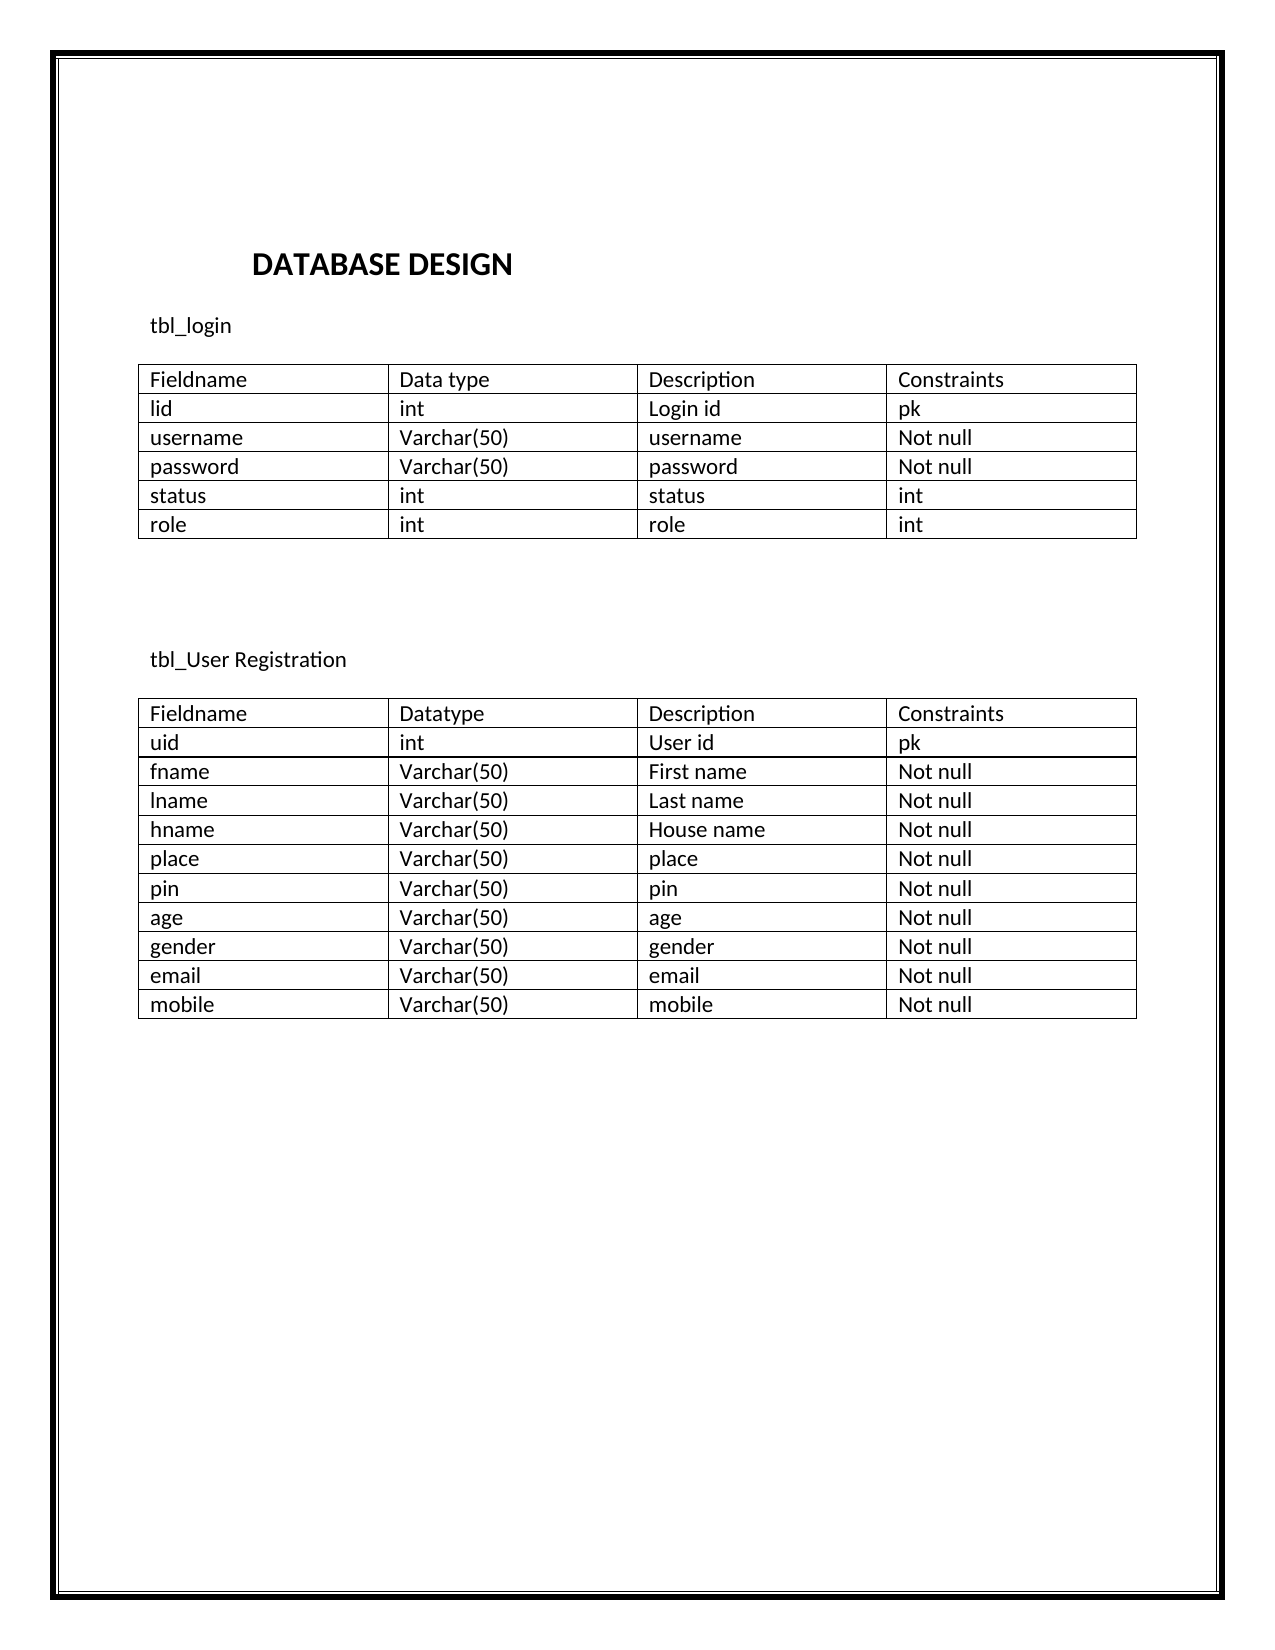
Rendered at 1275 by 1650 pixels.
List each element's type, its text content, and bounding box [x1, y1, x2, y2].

table_cell password [139, 452, 388, 480]
table_cell Varchar(50) [389, 786, 637, 814]
table_cell Not null [887, 874, 1136, 902]
table_cell int [887, 510, 1136, 538]
table_cell status [638, 481, 886, 509]
table_cell int [389, 394, 637, 422]
table_cell int [389, 481, 637, 509]
table_cell uid [139, 728, 388, 756]
table_cell place [638, 845, 886, 873]
table_cell Not null [887, 786, 1136, 814]
table_cell lname [139, 786, 388, 814]
table_cell fname [139, 758, 388, 785]
table_cell place [139, 845, 388, 873]
table_header Datatype [389, 699, 637, 727]
table_header Constraints [887, 699, 1136, 727]
text DATABASE DESIGN [150, 243, 1125, 284]
table_cell Varchar(50) [389, 423, 637, 451]
table_cell mobile [139, 990, 388, 1018]
table_cell pk [887, 728, 1136, 756]
table_cell Varchar(50) [389, 903, 637, 931]
table_cell Varchar(50) [389, 961, 637, 989]
table_cell Varchar(50) [389, 452, 637, 480]
table_cell lid [139, 394, 388, 422]
table_cell pin [638, 874, 886, 902]
table_cell password [638, 452, 886, 480]
table_cell Varchar(50) [389, 758, 637, 785]
table_cell int [389, 510, 637, 538]
table_cell status [139, 481, 388, 509]
table_cell Not null [887, 758, 1136, 785]
table_cell email [139, 961, 388, 989]
table_cell Login id [638, 394, 886, 422]
table_cell username [638, 423, 886, 451]
table_cell Last name [638, 786, 886, 814]
table_cell Varchar(50) [389, 874, 637, 902]
table_cell email [638, 961, 886, 989]
table_cell int [389, 728, 637, 756]
table_header Description [638, 699, 886, 727]
table_cell pin [139, 874, 388, 902]
table_header Fieldname [139, 699, 388, 727]
table_cell Varchar(50) [389, 990, 637, 1018]
table_cell Not null [887, 452, 1136, 480]
table_cell Not null [887, 816, 1136, 843]
table_cell username [139, 423, 388, 451]
text tbl_User Registration [150, 645, 1125, 673]
table_cell Not null [887, 961, 1136, 989]
table_header Constraints [887, 365, 1136, 393]
table_cell User id [638, 728, 886, 756]
table_header Data type [389, 365, 637, 393]
table_cell pk [887, 394, 1136, 422]
text tbl_login [150, 311, 1125, 339]
table_cell int [887, 481, 1136, 509]
table_header Fieldname [139, 365, 388, 393]
table_cell Varchar(50) [389, 816, 637, 843]
table_cell House name [638, 816, 886, 843]
table_cell mobile [638, 990, 886, 1018]
table_cell gender [139, 932, 388, 960]
table_cell age [638, 903, 886, 931]
table_cell hname [139, 816, 388, 843]
table_cell Varchar(50) [389, 932, 637, 960]
table_cell Not null [887, 932, 1136, 960]
table_cell First name [638, 758, 886, 785]
table_cell Varchar(50) [389, 845, 637, 873]
table_cell Not null [887, 845, 1136, 873]
table_cell Not null [887, 423, 1136, 451]
table_cell Not null [887, 990, 1136, 1018]
table_cell role [139, 510, 388, 538]
table_cell gender [638, 932, 886, 960]
table_header Description [638, 365, 886, 393]
table_cell Not null [887, 903, 1136, 931]
table_cell age [139, 903, 388, 931]
table_cell role [638, 510, 886, 538]
